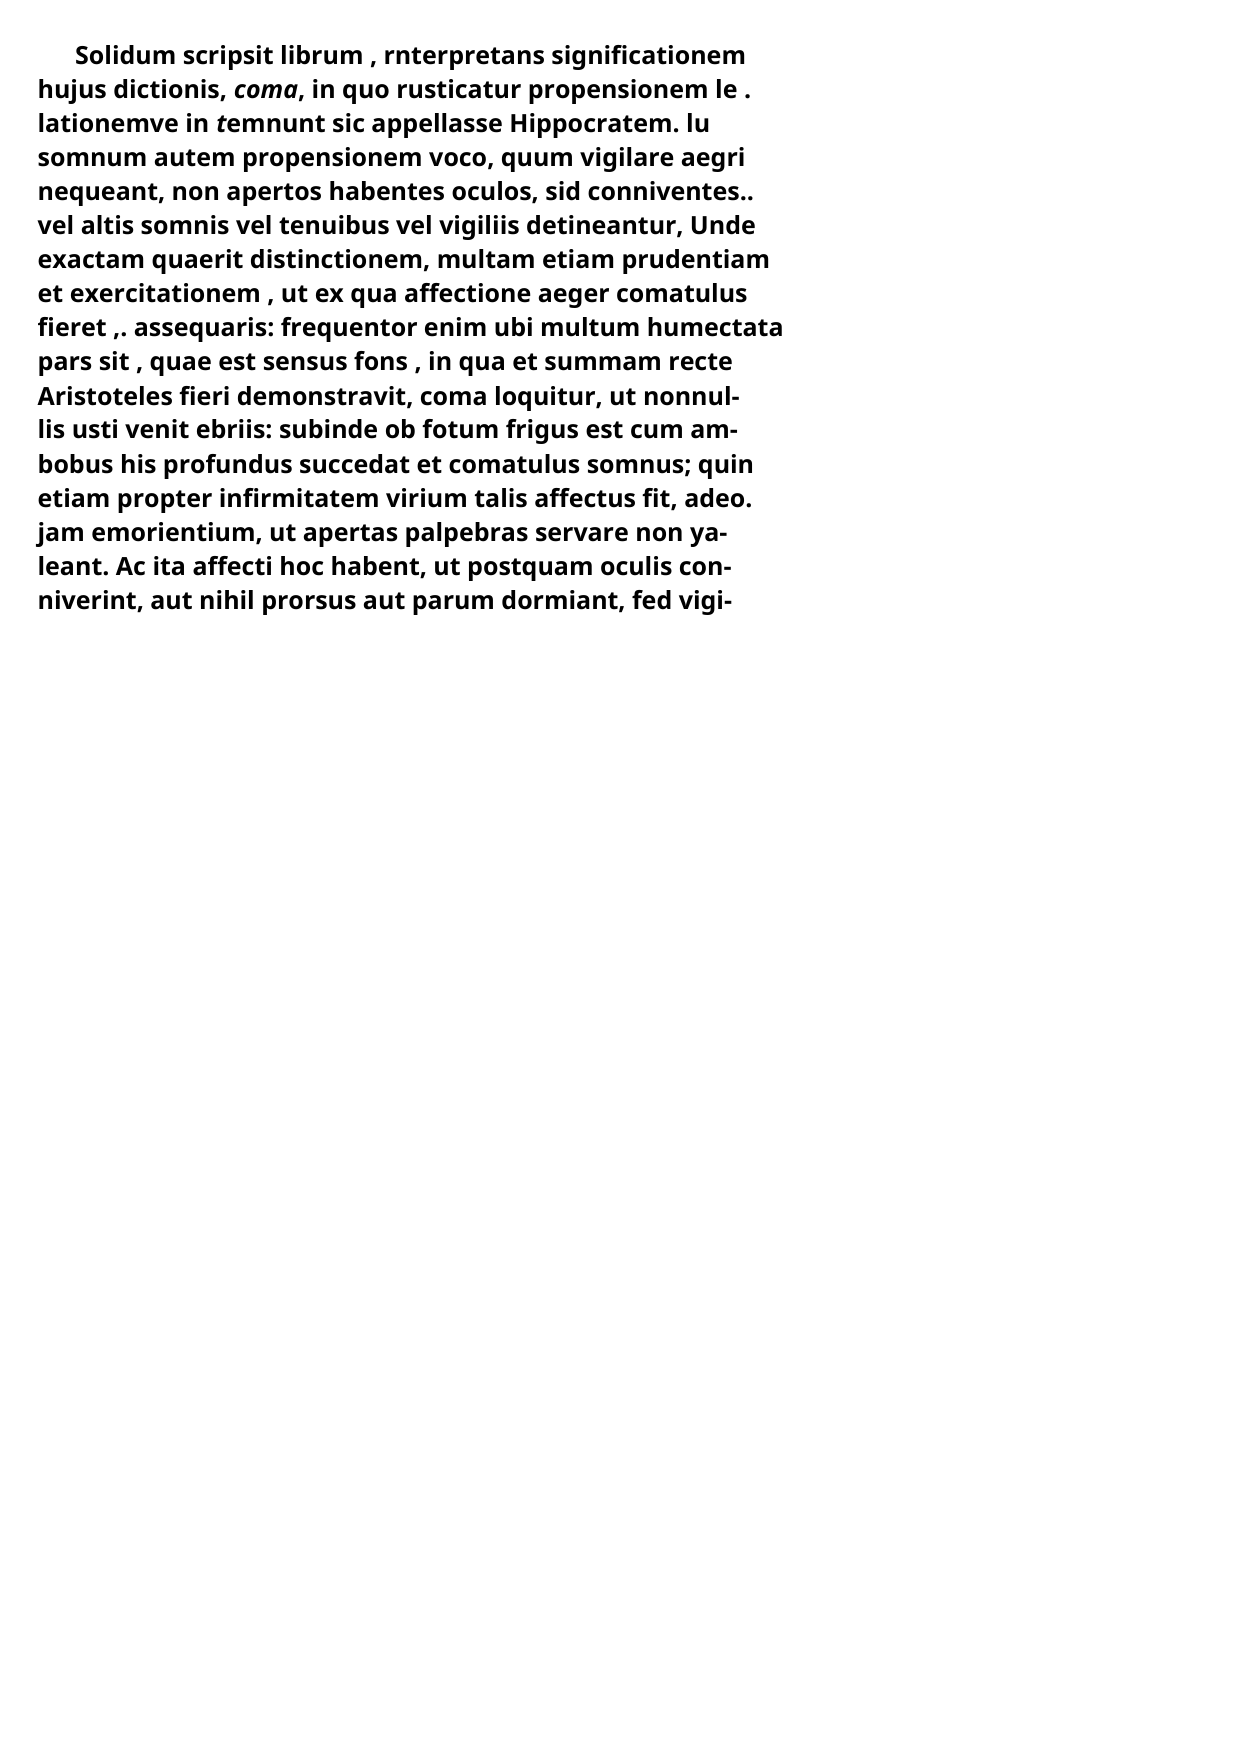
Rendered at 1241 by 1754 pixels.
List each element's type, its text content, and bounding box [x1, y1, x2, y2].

text Solidum scripsit librum , rnterpretans significationem hujus dictionis, coma, in quo rusticatur propensionem le . lationemve in temnunt sic appellasse Hippocratem. lu somnum autem propensionem voco, quum vigilare aegri nequeant, non apertos habentes oculos, sid conniventes.. vel altis somnis vel tenuibus vel vigiliis detineantur, Unde exactam quaerit distinctionem, multam etiam prudentiam et exercitationem , ut ex qua affectione aeger comatulus fieret ,. assequaris: frequentor enim ubi multum humectata pars sit , quae est sensus fons , in qua et summam recte Aristoteles fieri demonstravit, coma loquitur, ut nonnul- lis usti venit ebriis: subinde ob fotum frigus est cum am- bobus his profundus succedat et comatulus somnus; quin etiam propter infirmitatem virium talis affectus fit, adeo. jam emorientium, ut apertas palpebras servare non ya- leant. Ac ita affecti hoc habent, ut postquam oculis con- niverint, aut nihil prorsus aut parum dormiant, fed vigi- [37, 37, 1203, 617]
